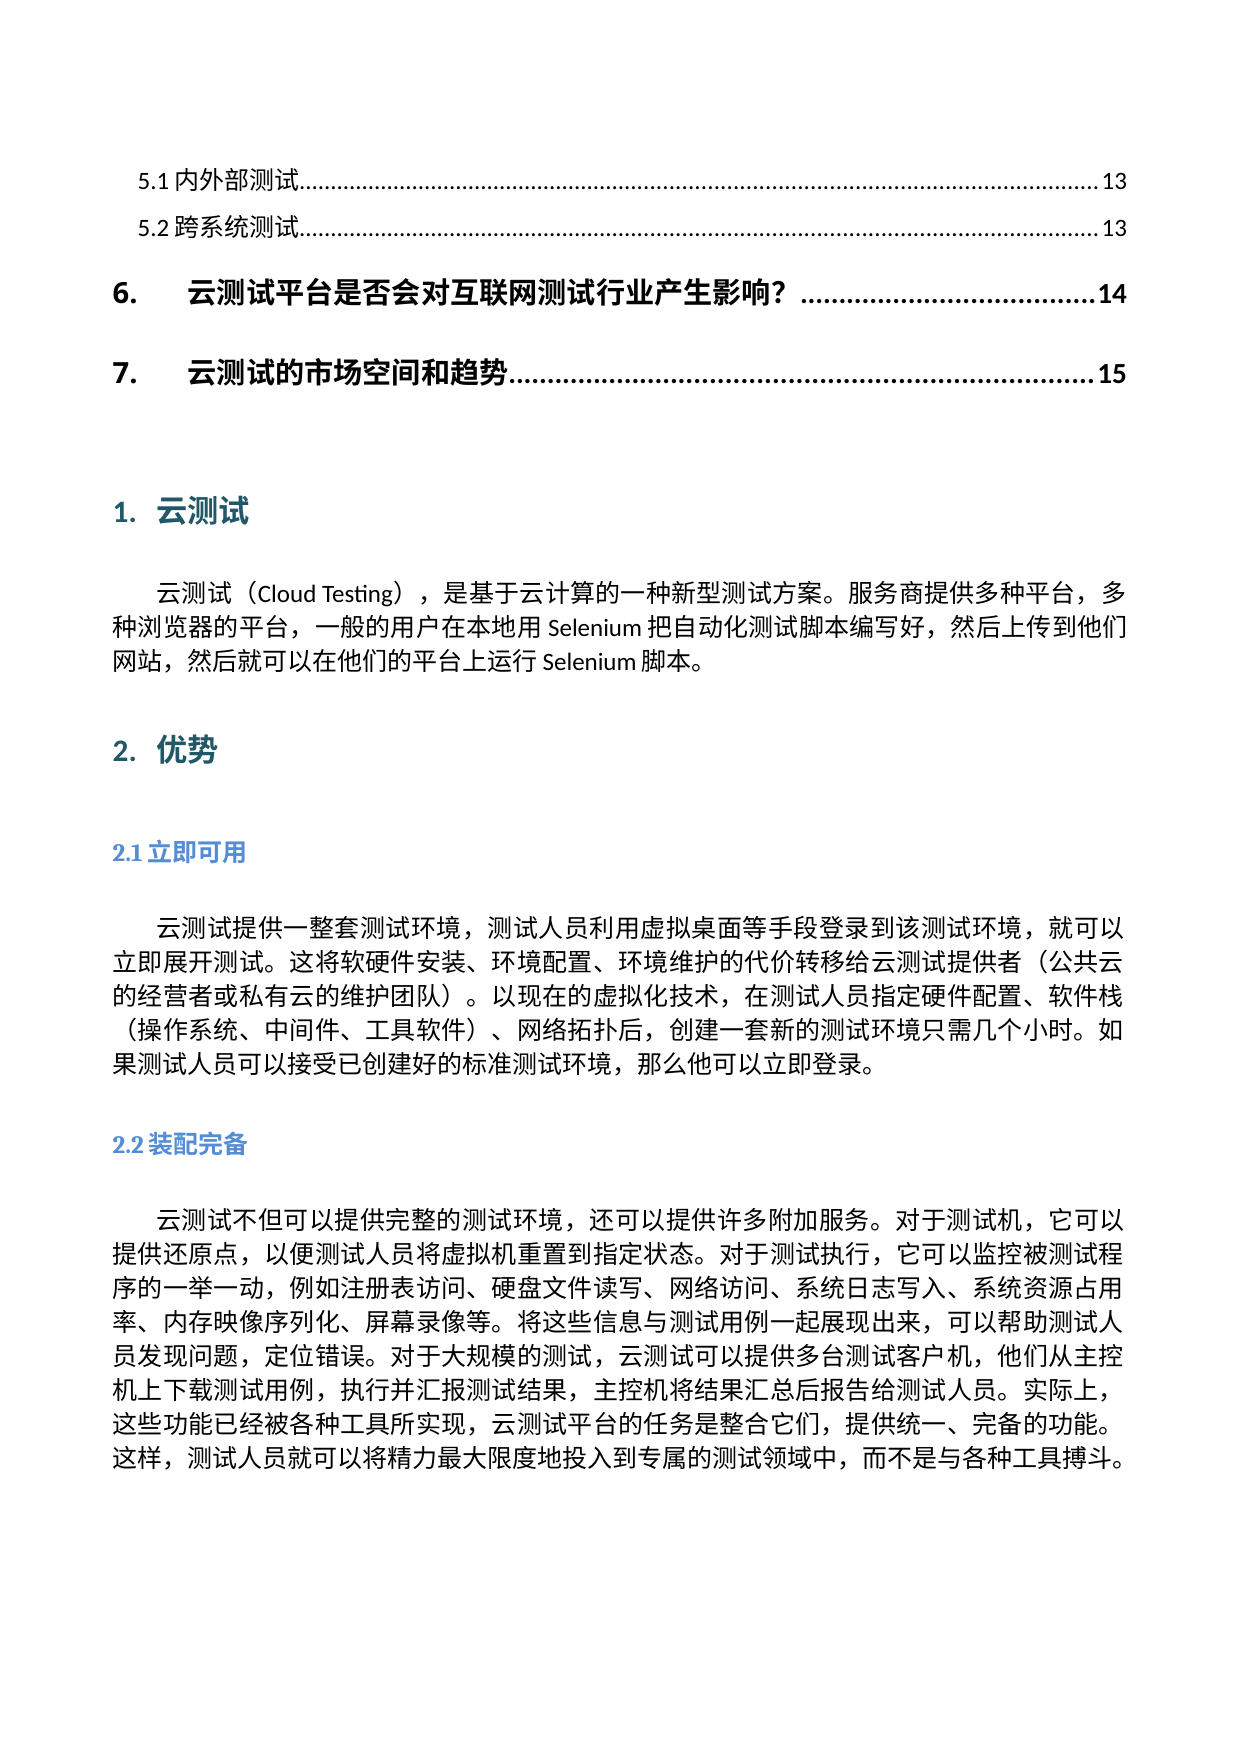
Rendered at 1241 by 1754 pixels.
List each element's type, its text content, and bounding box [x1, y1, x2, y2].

subtitle 云测试 [112, 474, 1128, 542]
subtitle 2.2装配完备 [112, 1108, 1128, 1176]
text 5.2跨系统测试 13 [137, 210, 1128, 244]
text 5.1内外部测试 13 [137, 164, 1128, 198]
text 6. 云测试平台是否会对互联网测试行业产生影响？ 14 [112, 257, 1128, 325]
text 云测试不但可以提供完整的测试环境，还可以提供许多附加服务。对于测试机，它可以提供还原点，以便测试人员将虚拟机重置到指定状态。对于测试执行，它可以监控被测试程序的一举一动，例如注册表访问、硬盘文件读写、网络访问、系统日志写入、系统资源占用率、内存映像序列化、屏幕录像等。将这些信息与测试用例一起展现出来，可以帮助测试人员发现问题，定位错误。对于大规模的测试，云测试可以提供多台测试客户机，他们从主控机上下载测试用例，执行并汇报测试结果，主控机将结果汇总后报告给测试人员。实际上，这些功能已经被各种工具所实现，云测试平台的任务是整合它们，提供统一、完备的功能。这样，测试人员就可以将精力最大限度地投入到专属的测试领域中，而不是与各种工具搏斗。 [112, 1203, 1128, 1475]
subtitle 优势 [112, 714, 1128, 782]
text 云测试提供一整套测试环境，测试人员利用虚拟桌面等手段登录到该测试环境，就可以立即展开测试。这将软硬件安装、环境配置、环境维护的代价转移给云测试提供者（公共云的经营者或私有云的维护团队）。以现在的虚拟化技术，在测试人员指定硬件配置、软件栈（操作系统、中间件、工具软件）、网络拓扑后，创建一套新的测试环境只需几个小时。如果测试人员可以接受已创建好的标准测试环境，那么他可以立即登录。 [112, 911, 1128, 1081]
text 云测试（Cloud Testing），是基于云计算的一种新型测试方案。服务商提供多种平台，多种浏览器的平台，一般的用户在本地用Selenium把自动化测试脚本编写好，然后上传到他们网站，然后就可以在他们的平台上运行Selenium脚本。 [112, 577, 1128, 679]
text 7. 云测试的市场空间和趋势 15 [112, 337, 1128, 405]
subtitle 2.1立即可用 [112, 816, 1128, 884]
